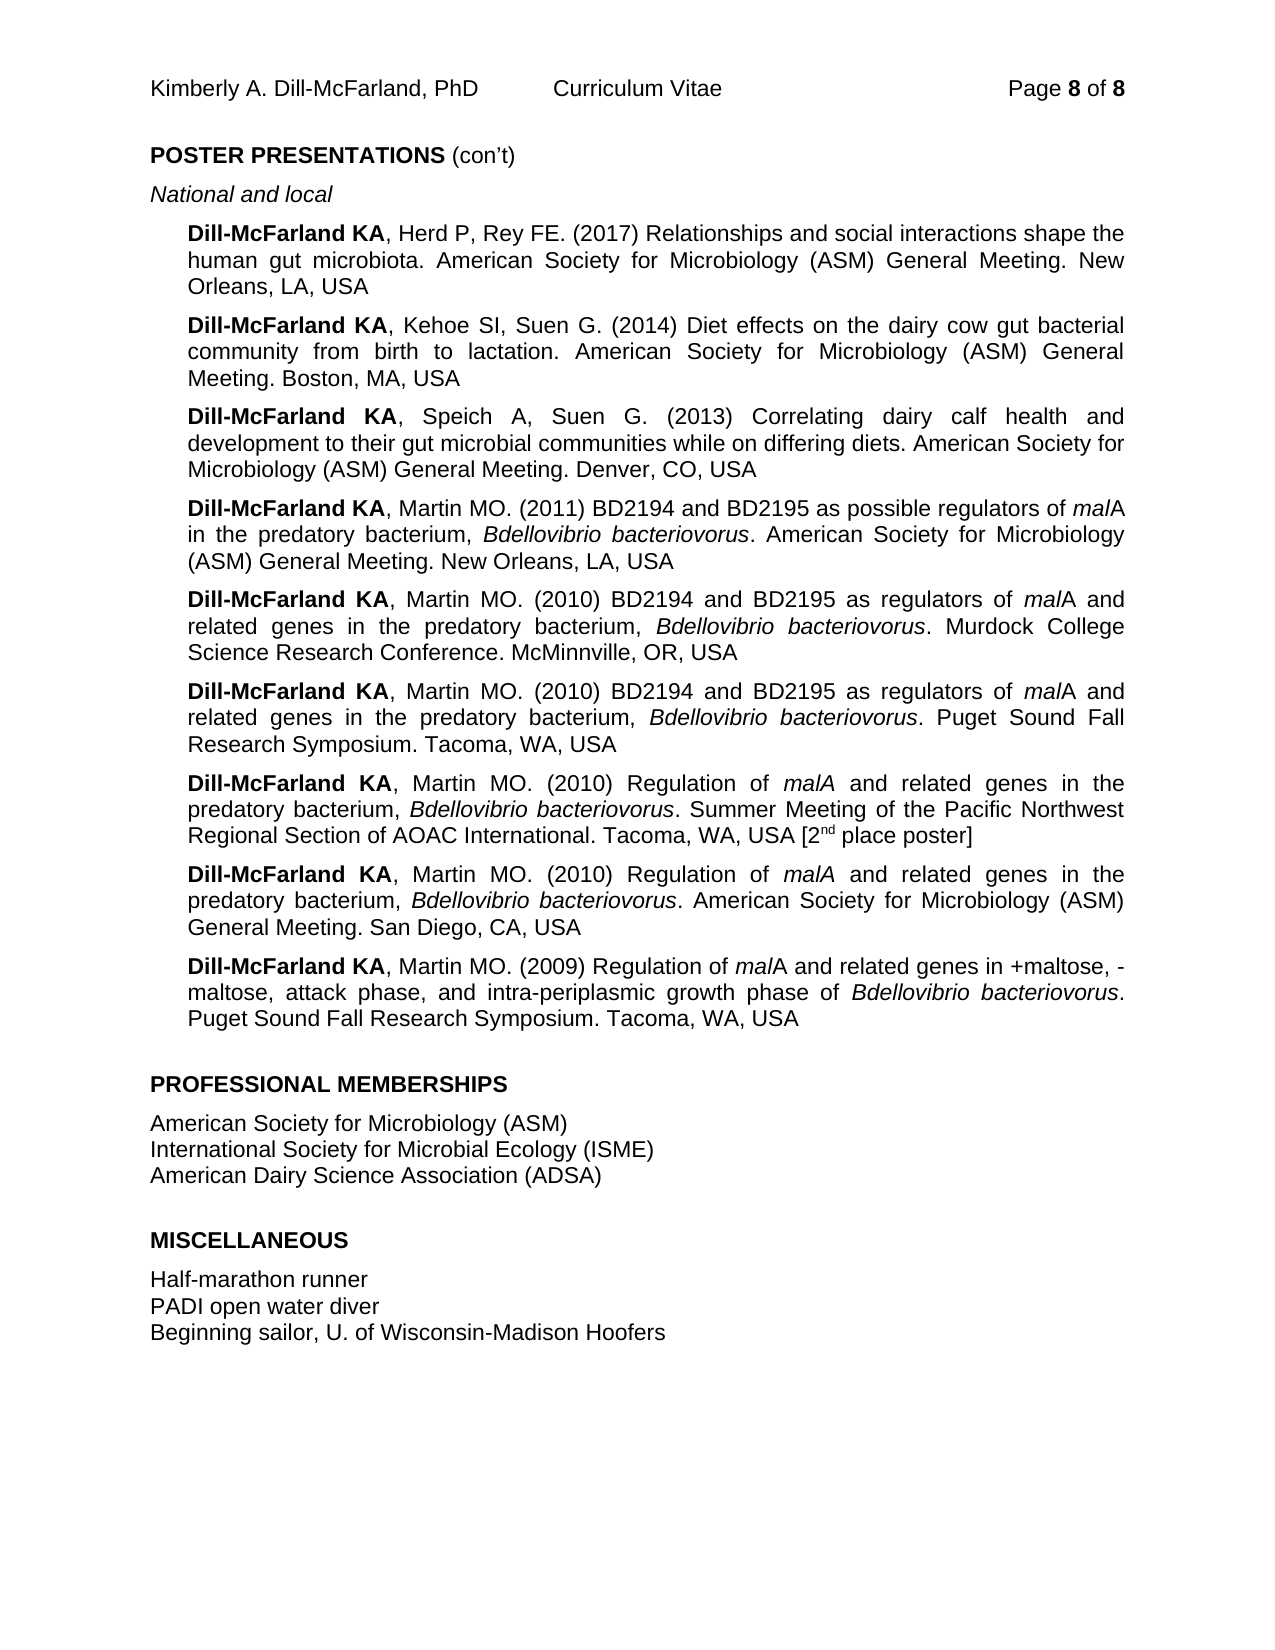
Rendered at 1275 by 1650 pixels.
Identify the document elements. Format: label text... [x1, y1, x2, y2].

text Dill-McFarland KA, Martin MO. (2010) BD2194 and BD2195 as regulators of malA and related genes in the predatory bacterium, Bdellovibrio bacteriovorus. Murdock College Science Research Conference. McMinnville, OR, USA [187, 586, 1125, 666]
text MISCELLANEOUS [150, 1227, 1125, 1254]
text Dill-McFarland KA, Martin MO. (2010) Regulation of malA and related genes in the predatory bacterium, Bdellovibrio bacteriovorus. American Society for Microbiology (ASM) General Meeting. San Diego, CA, USA [187, 861, 1125, 940]
text Dill-McFarland KA, Martin MO. (2010) Regulation of malA and related genes in the predatory bacterium, Bdellovibrio bacteriovorus. Summer Meeting of the Pacific Northwest Regional Section of AOAC International. Tacoma, WA, USA [2nd place poster] [187, 769, 1125, 849]
text Dill-McFarland KA, Martin MO. (2009) Regulation of malA and related genes in +maltose, -maltose, attack phase, and intra-periplasmic growth phase of Bdellovibrio bacteriovorus. Puget Sound Fall Research Symposium. Tacoma, WA, USA [187, 953, 1125, 1032]
text American Society for Microbiology (ASM) [150, 1109, 1125, 1136]
text Half-marathon runner [150, 1266, 1125, 1293]
text Dill-McFarland KA, Speich A, Suen G. (2013) Correlating dairy calf health and development to their gut microbial communities while on differing diets. American Society for Microbiology (ASM) General Meeting. Denver, CO, USA [187, 403, 1125, 482]
text American Dairy Science Association (ADSA) [150, 1162, 1125, 1188]
text National and local [150, 181, 1125, 208]
text Dill-McFarland KA, Martin MO. (2011) BD2194 and BD2195 as possible regulators of malA in the predatory bacterium, Bdellovibrio bacteriovorus. American Society for Microbiology (ASM) General Meeting. New Orleans, LA, USA [187, 495, 1125, 574]
text PROFESSIONAL MEMBERSHIPS [150, 1071, 1125, 1097]
text PADI open water diver [150, 1293, 1125, 1319]
text Dill-McFarland KA, Kehoe SI, Suen G. (2014) Diet effects on the dairy cow gut bacterial community from birth to lactation. American Society for Microbiology (ASM) General Meeting. Boston, MA, USA [187, 312, 1125, 391]
text Dill-McFarland KA, Herd P, Rey FE. (2017) Relationships and social interactions shape the human gut microbiota. American Society for Microbiology (ASM) General Meeting. New Orleans, LA, USA [187, 220, 1125, 299]
text Beginning sailor, U. of Wisconsin-Madison Hoofers [150, 1319, 1125, 1345]
text International Society for Microbial Ecology (ISME) [150, 1136, 1125, 1162]
text POSTER PRESENTATIONS (con’t) [150, 142, 1125, 169]
text Dill-McFarland KA, Martin MO. (2010) BD2194 and BD2195 as regulators of malA and related genes in the predatory bacterium, Bdellovibrio bacteriovorus. Puget Sound Fall Research Symposium. Tacoma, WA, USA [187, 678, 1125, 757]
